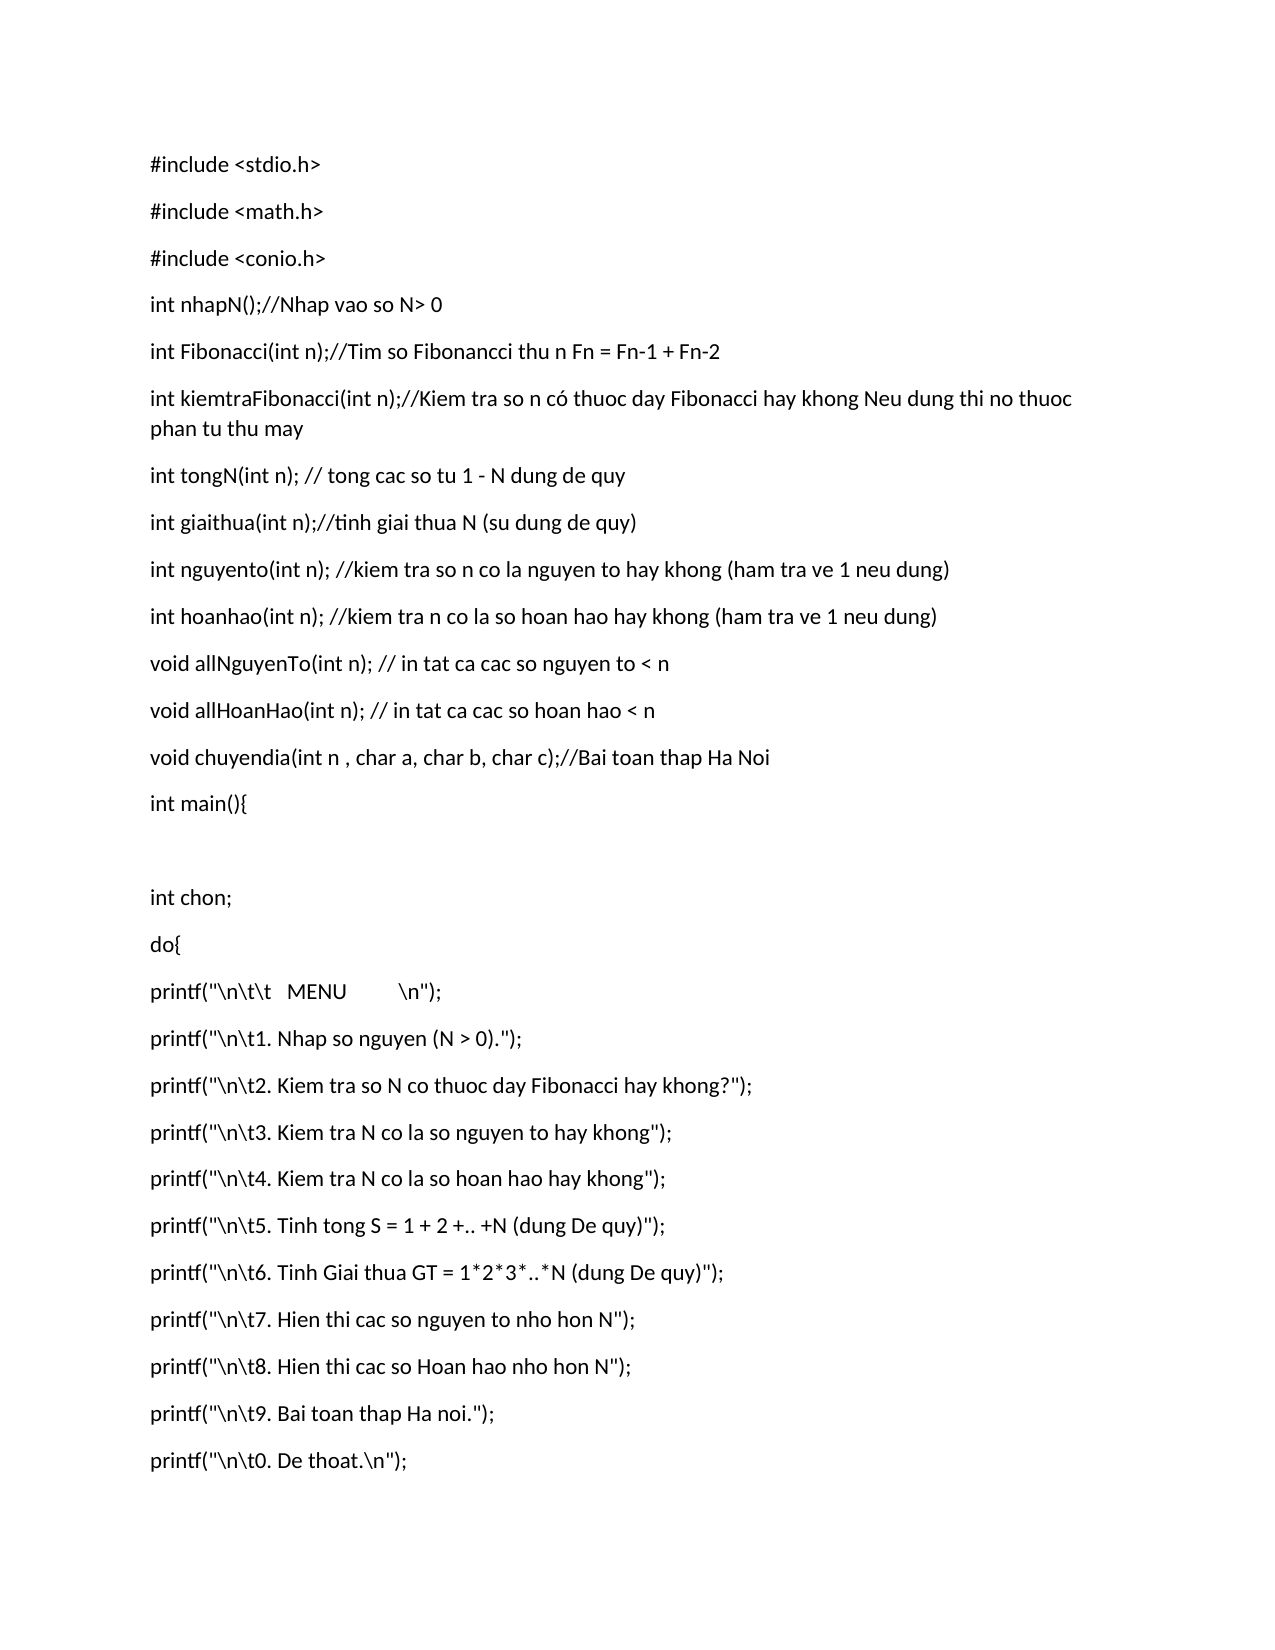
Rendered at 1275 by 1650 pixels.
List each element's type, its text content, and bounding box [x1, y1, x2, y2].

text printf("\n\t8. Hien thi cac so Hoan hao nho hon N"); [150, 1352, 1125, 1380]
text void chuyendia(int n , char a, char b, char c);//Bai toan thap Ha Noi [150, 743, 1125, 771]
text int giaithua(int n);//tinh giai thua N (su dung de quy) [150, 508, 1125, 536]
text printf("\n\t9. Bai toan thap Ha noi."); [150, 1399, 1125, 1427]
text printf("\n\t5. Tinh tong S = 1 + 2 +.. +N (dung De quy)"); [150, 1211, 1125, 1239]
text int nhapN();//Nhap vao so N> 0 [150, 291, 1125, 319]
text do{ [150, 930, 1125, 958]
text int main(){ [150, 789, 1125, 818]
text printf("\n\t4. Kiem tra N co la so hoan hao hay khong"); [150, 1164, 1125, 1193]
text int chon; [150, 883, 1125, 911]
text int nguyento(int n); //kiem tra so n co la nguyen to hay khong (ham tra ve 1 neu dung) [150, 555, 1125, 583]
text printf("\n\t3. Kiem tra N co la so nguyen to hay khong"); [150, 1118, 1125, 1146]
text printf("\n\t0. De thoat.\n"); [150, 1446, 1125, 1474]
text printf("\n\t1. Nhap so nguyen (N > 0)."); [150, 1024, 1125, 1052]
text printf("\n\t6. Tinh Giai thua GT = 1*2*3*..*N (dung De quy)"); [150, 1258, 1125, 1286]
text printf("\n\t7. Hien thi cac so nguyen to nho hon N"); [150, 1305, 1125, 1333]
text printf("\n\t\t MENU \n"); [150, 977, 1125, 1005]
text int tongN(int n); // tong cac so tu 1 - N dung de quy [150, 461, 1125, 489]
text int Fibonacci(int n);//Tim so Fibonancci thu n Fn = Fn-1 + Fn-2 [150, 337, 1125, 366]
text void allNguyenTo(int n); // in tat ca cac so nguyen to < n [150, 649, 1125, 677]
text #include <conio.h> [150, 244, 1125, 272]
text printf("\n\t2. Kiem tra so N co thuoc day Fibonacci hay khong?"); [150, 1071, 1125, 1099]
text #include <stdio.h> [150, 150, 1125, 178]
text void allHoanHao(int n); // in tat ca cac so hoan hao < n [150, 696, 1125, 724]
text #include <math.h> [150, 197, 1125, 225]
text int hoanhao(int n); //kiem tra n co la so hoan hao hay khong (ham tra ve 1 neu dung) [150, 602, 1125, 630]
text int kiemtraFibonacci(int n);//Kiem tra so n có thuoc day Fibonacci hay khong Neu dung thi no thuoc phan tu thu may [150, 384, 1125, 443]
